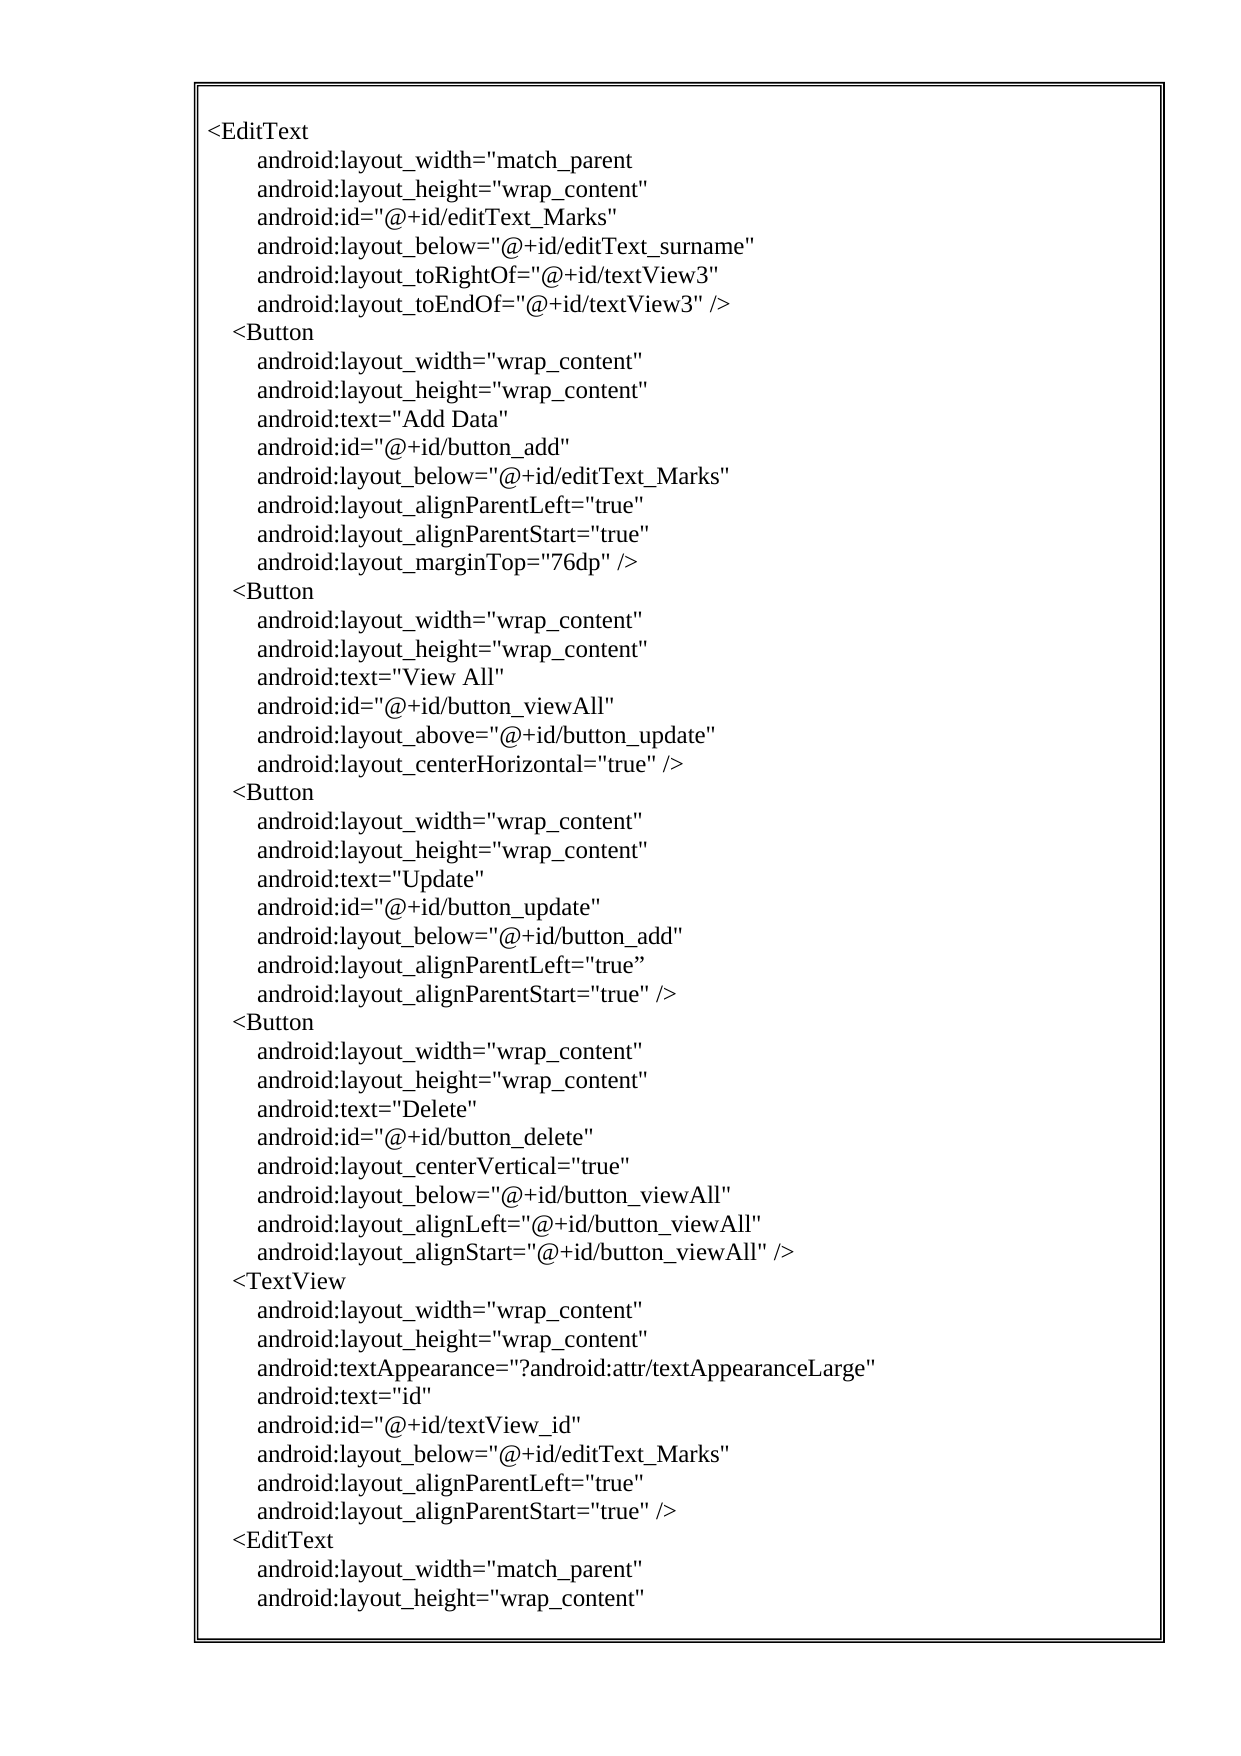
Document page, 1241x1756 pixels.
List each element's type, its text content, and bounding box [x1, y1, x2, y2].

text android:textAppearance="?android:attr/textAppearanceLarge" android:text="id" [257, 1353, 981, 1410]
text <Button [232, 576, 1159, 605]
text android:layout_width="match_parent android:layout_height="wrap_content" android:id="@+id/editText_Marks" android:layout_below="@+id/editText_surname" android:layout_toRightOf="@+id/textView3" android:layout_toEndOf="@+id/textView3" /> [257, 145, 756, 317]
text <Button [232, 1007, 1159, 1036]
text <Button [232, 777, 1159, 806]
text android:layout_width="wrap_content" android:layout_height="wrap_content" android:text="Delete" android:id="@+id/button_delete" android:layout_centerVertical="true" android:layout_below="@+id/button_viewAll" android:layout_alignLeft="@+id/button_viewAll" android:layout_alignStart="@+id/button_viewAll" /> [257, 1036, 795, 1266]
text android:layout_width="wrap_content" android:layout_height="wrap_content" android:text="View All" android:id="@+id/button_viewAll" android:layout_above="@+id/button_update" android:layout_centerHorizontal="true" /> [257, 605, 717, 777]
text <EditText android:layout_width="match_parent" android:layout_height="wrap_content" [232, 1525, 653, 1611]
text android:layout_width="wrap_content" android:layout_height="wrap_content" android:text="Add Data" android:id="@+id/button_add" android:layout_below="@+id/editText_Marks" android:layout_alignParentLeft="true" android:layout_alignParentStart="true" android:layout_marginTop="76dp" /> [257, 346, 745, 576]
text android:id="@+id/textView_id" android:layout_below="@+id/editText_Marks" android:layout_alignParentLeft="true" android:layout_alignParentStart="true" /> [257, 1410, 745, 1525]
text <EditText [207, 116, 1159, 145]
text <TextView android:layout_width="wrap_content" android:layout_height="wrap_content" [232, 1266, 650, 1352]
text android:layout_width="wrap_content" android:layout_height="wrap_content" android:text="Update" android:id="@+id/button_update" android:layout_below="@+id/button_add" android:layout_alignParentLeft="true” android:layout_alignParentStart="true" /> [257, 806, 745, 1007]
text <Button [232, 318, 1159, 346]
